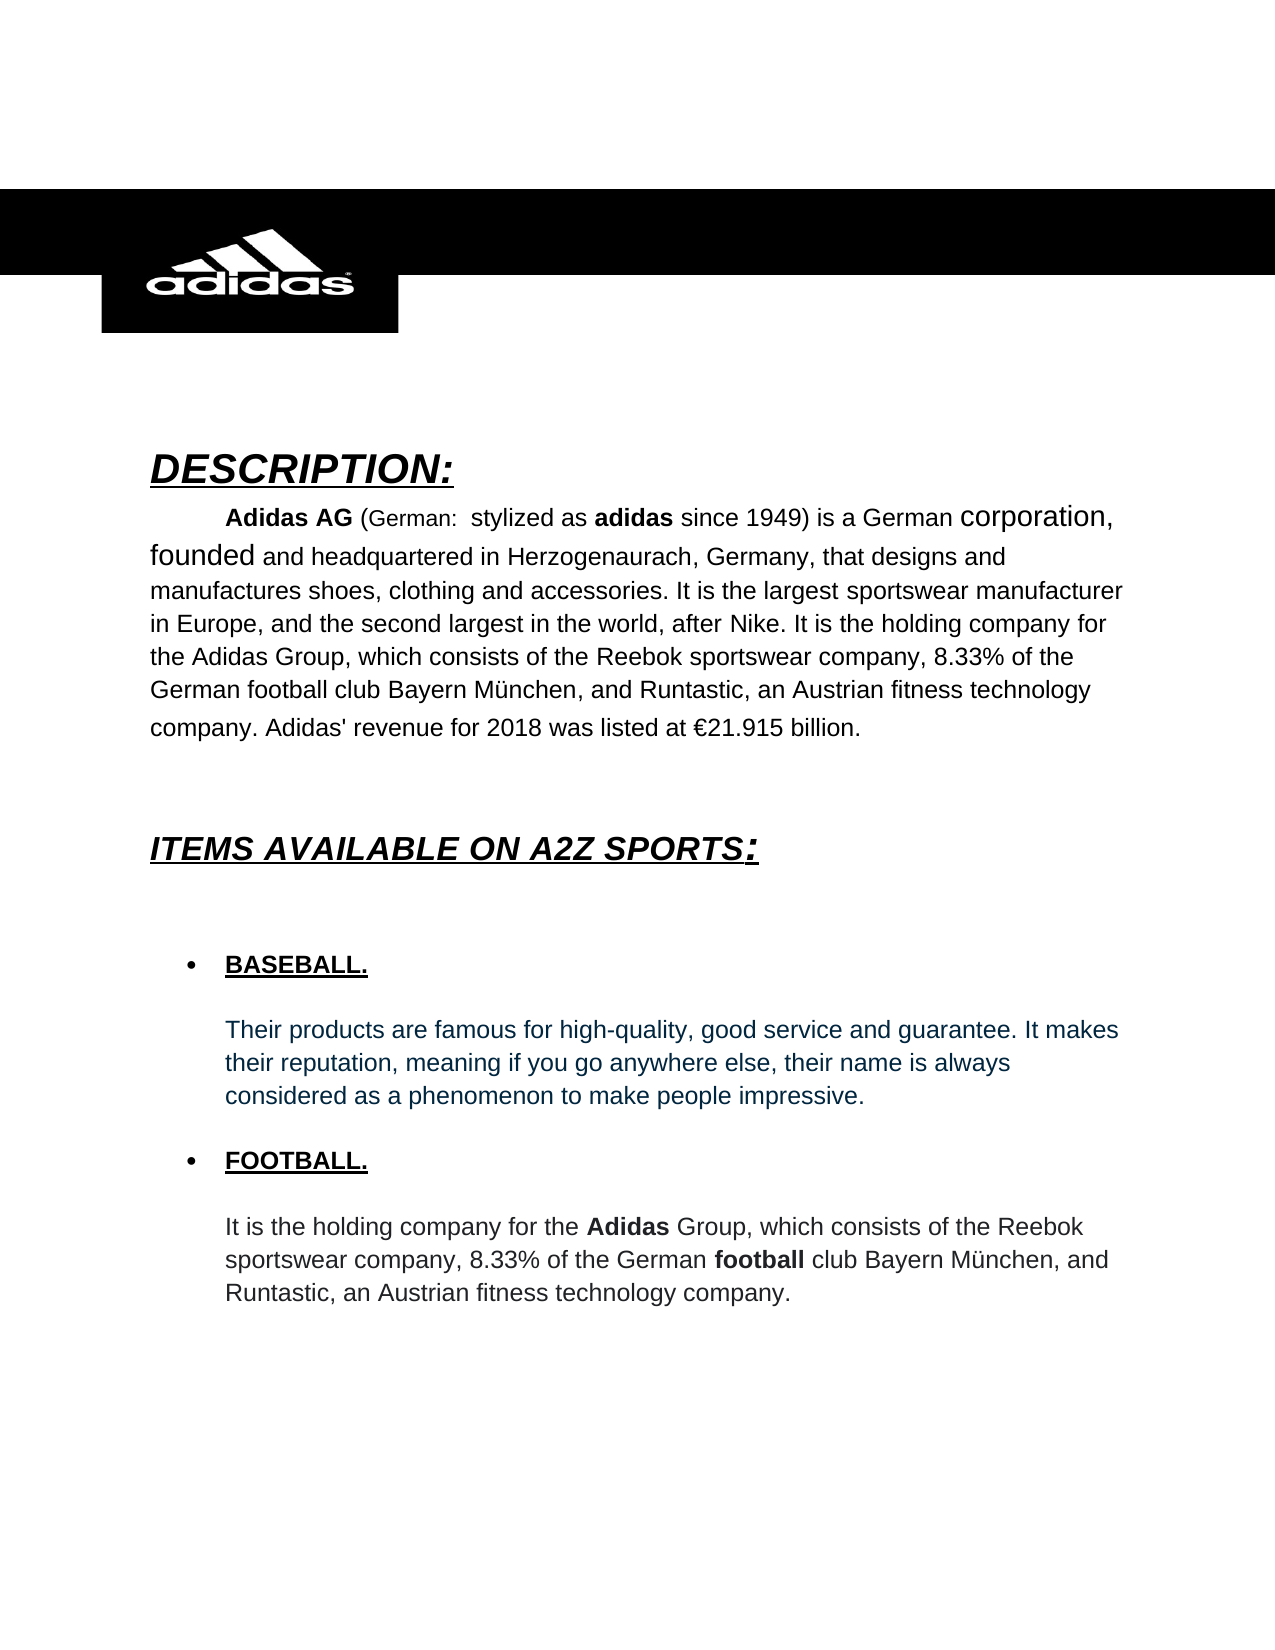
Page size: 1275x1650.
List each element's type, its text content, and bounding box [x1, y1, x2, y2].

text Adidas AG (German: stylized as adidas since 1949) is a German corporation, founded and headquartered in Herzogenaurach, Germany, that designs and manufactures shoes, clothing and accessories. It is the largest sportswear manufacturer in Europe, and the second largest in the world, after Nike. It is the holding company for the Adidas Group, which consists of the Reebok sportswear company, 8.33% of the German football club Bayern München, and Runtastic, an Austrian fitness technology company. Adidas' revenue for 2018 was listed at €21.915 billion. [150, 499, 1125, 742]
picture [101, 189, 399, 333]
list FOOTBALL. [187, 1146, 1125, 1175]
subtitle DESCRIPTION: [150, 444, 1125, 492]
list It is the holding company for the Adidas Group, which consists of the Reebok sportswear company, 8.33% of the German football club Bayern München, and Runtastic, an Austrian fitness technology company. [225, 1212, 1125, 1306]
list BASEBALL. [187, 950, 1125, 979]
list Their products are famous for high-quality, good service and guarantee. It makes their reputation, meaning if you go anywhere else, their name is always considered as a phenomenon to make people impressive. [225, 1015, 1125, 1110]
text ITEMS AVAILABLE ON A2Z SPORTS: [150, 821, 1125, 869]
